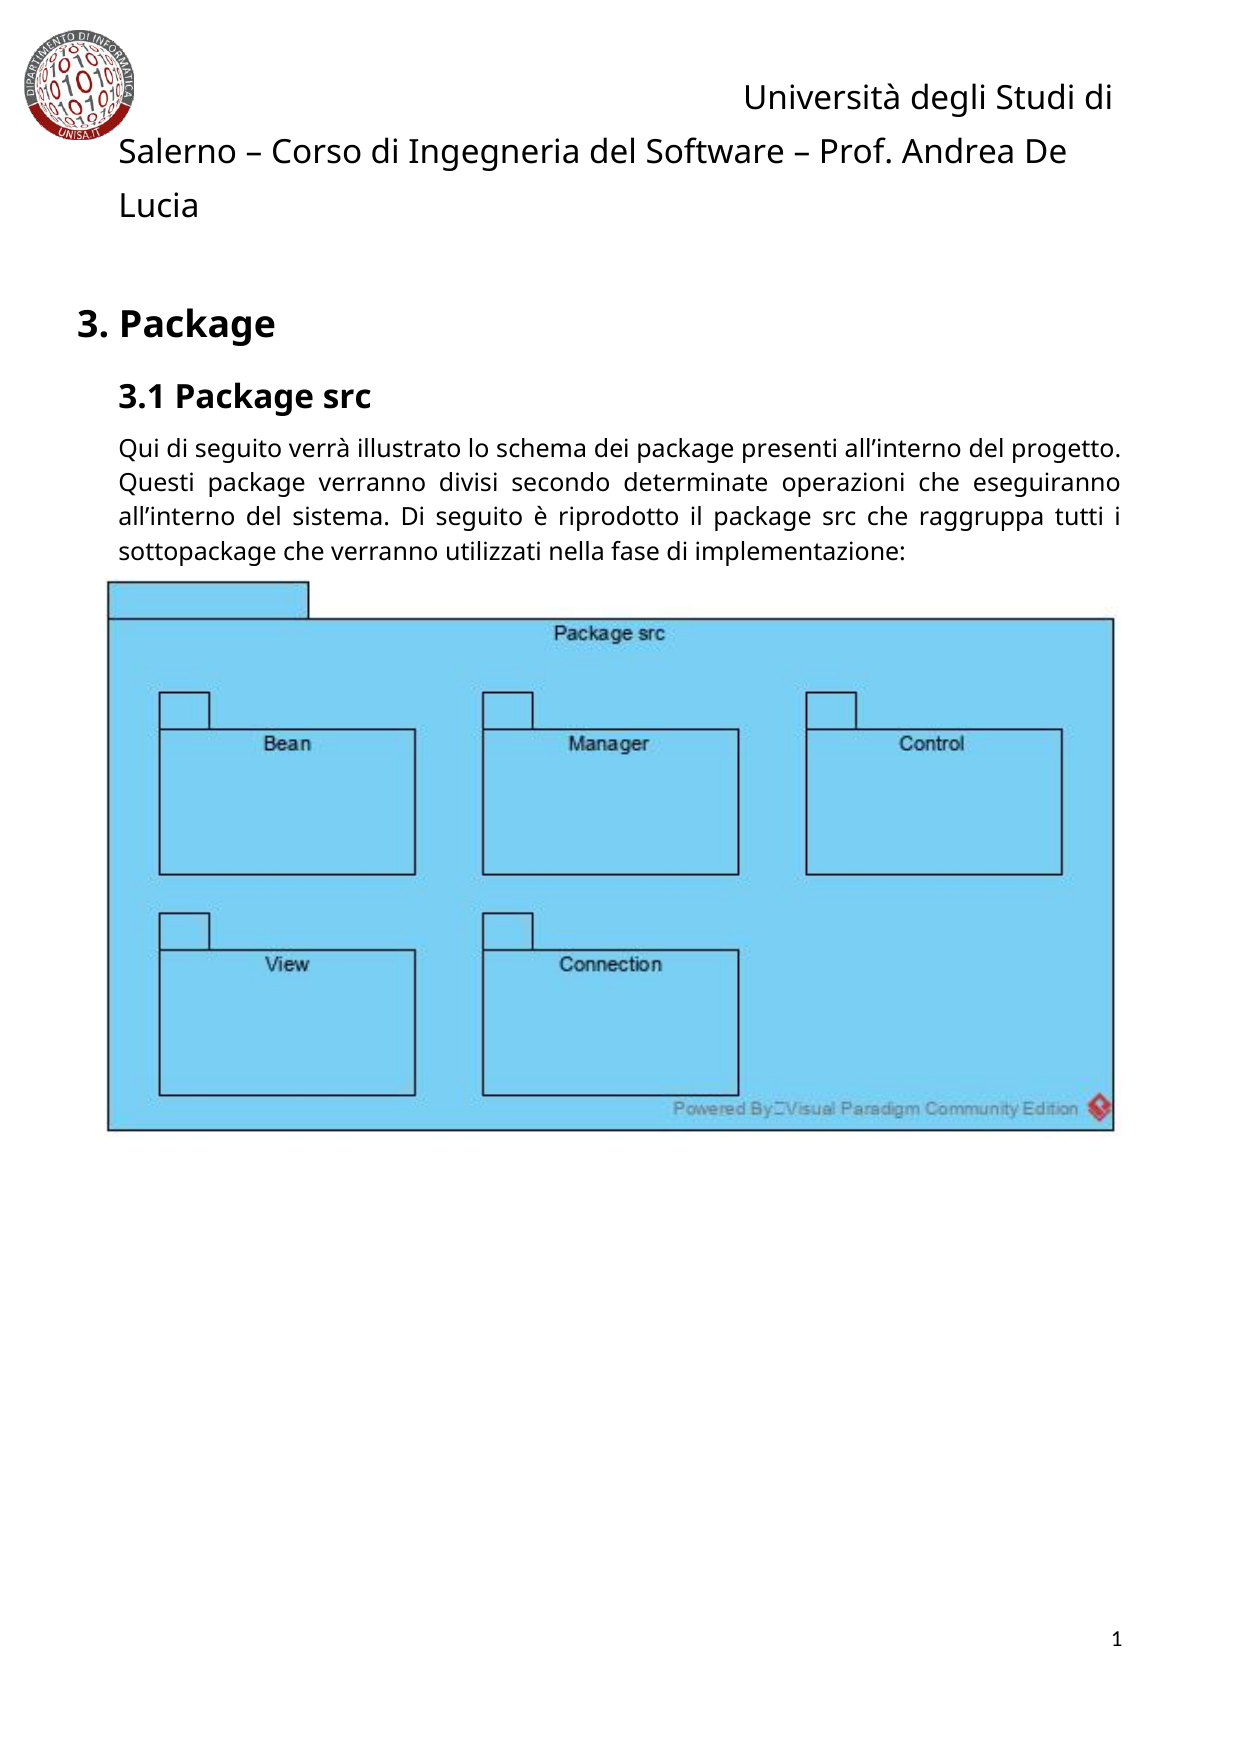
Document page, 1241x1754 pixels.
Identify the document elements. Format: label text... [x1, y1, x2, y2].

subtitle 3.1 Package src [118, 373, 1122, 418]
picture [24, 30, 134, 140]
text Qui di seguito verrà illustrato lo schema dei package presenti all’interno del progetto. Questi package verranno divisi secondo determinate operazioni che eseguiranno all’interno del sistema. Di seguito è riprodotto il package src che raggruppa tutti i sottopackage che verranno utilizzati nella fase di implementazione: [118, 431, 1122, 567]
picture [104, 578, 1122, 1139]
subtitle 3. Package [77, 297, 1122, 348]
